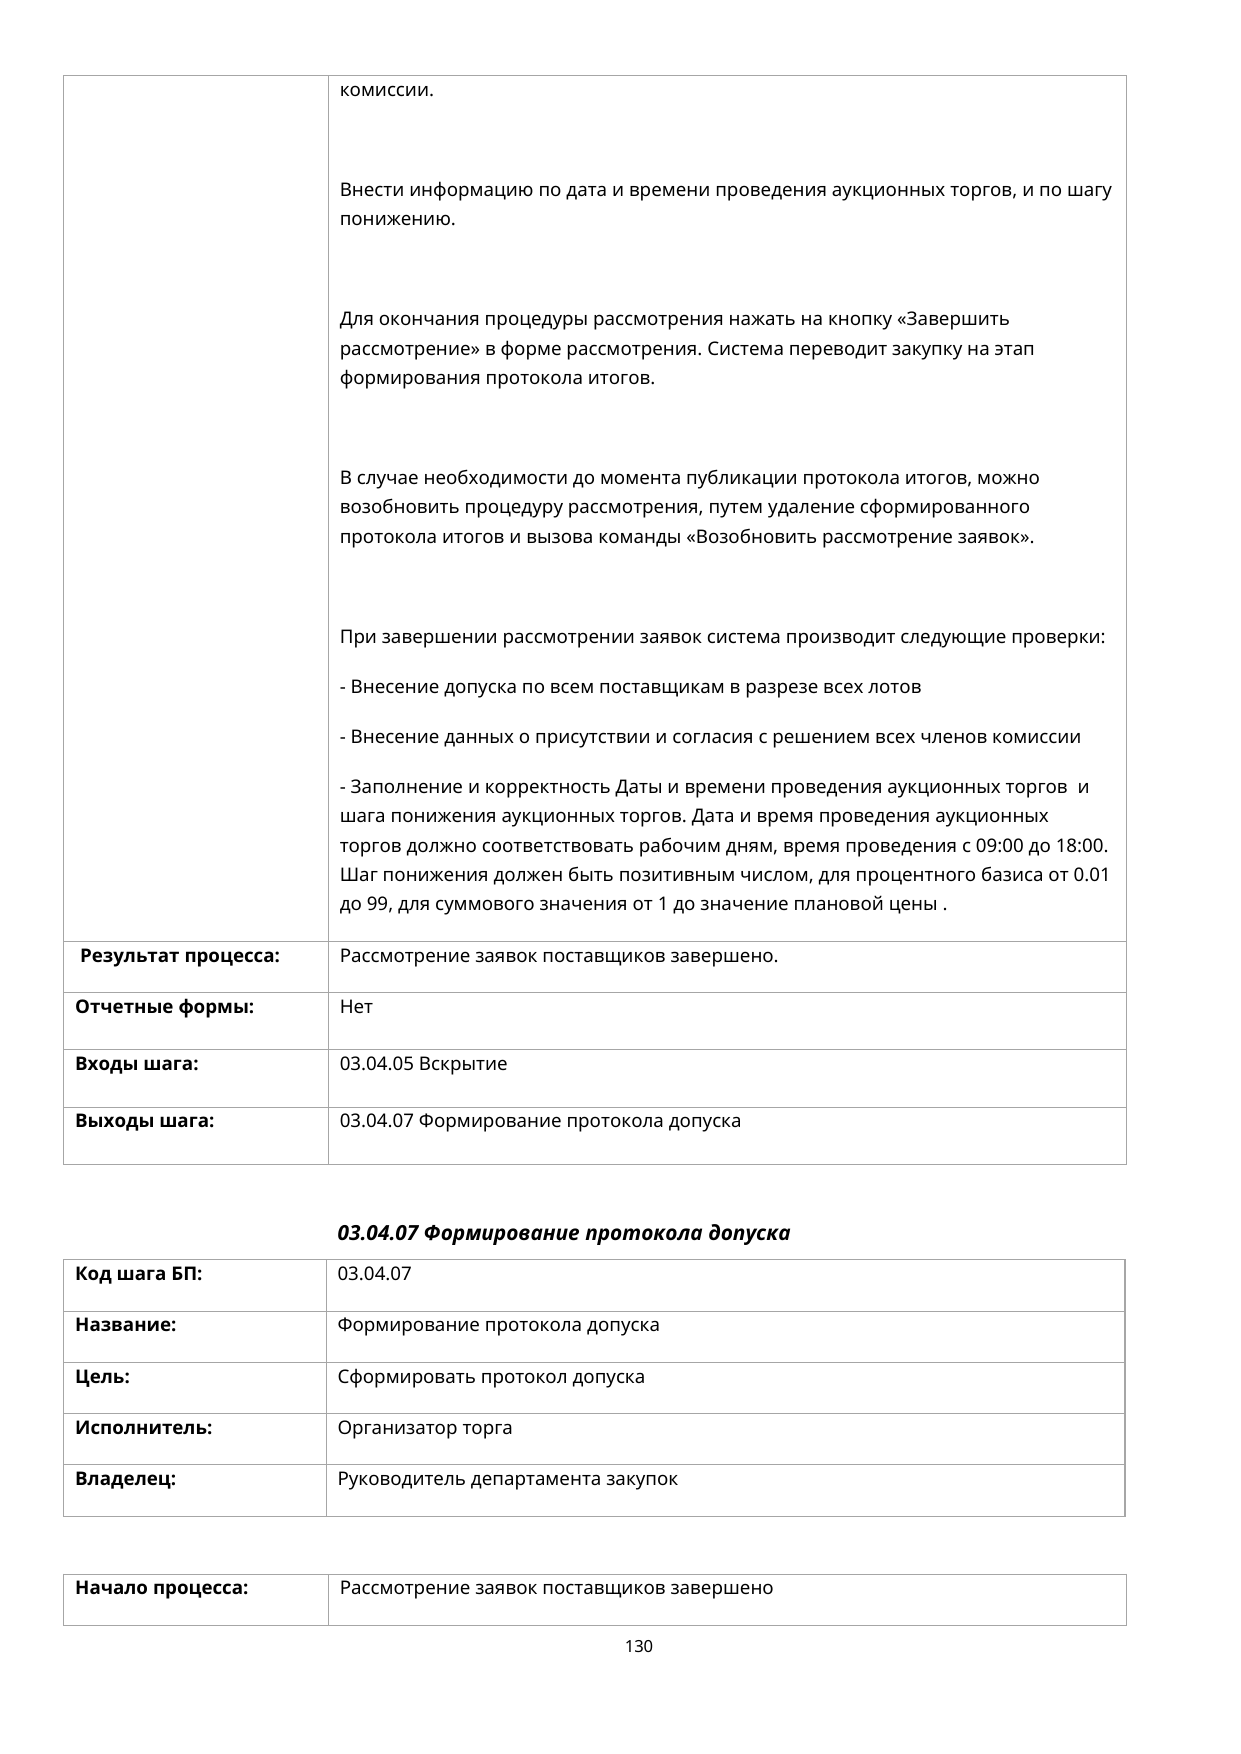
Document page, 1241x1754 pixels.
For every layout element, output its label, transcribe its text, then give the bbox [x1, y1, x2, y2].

subtitle 03.04.07 Формирование протокола допуска [337, 1218, 1165, 1247]
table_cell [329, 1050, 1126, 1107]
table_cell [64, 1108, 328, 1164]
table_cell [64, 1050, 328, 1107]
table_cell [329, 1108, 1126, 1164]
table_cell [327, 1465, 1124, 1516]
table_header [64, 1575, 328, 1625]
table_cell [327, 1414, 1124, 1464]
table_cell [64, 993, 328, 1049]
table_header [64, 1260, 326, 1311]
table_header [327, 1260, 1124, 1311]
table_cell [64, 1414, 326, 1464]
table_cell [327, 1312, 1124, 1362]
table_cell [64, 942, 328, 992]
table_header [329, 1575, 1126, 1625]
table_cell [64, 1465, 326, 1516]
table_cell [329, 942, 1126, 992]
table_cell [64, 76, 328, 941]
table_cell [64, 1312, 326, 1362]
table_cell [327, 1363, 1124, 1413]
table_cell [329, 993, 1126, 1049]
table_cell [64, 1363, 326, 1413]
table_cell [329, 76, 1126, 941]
